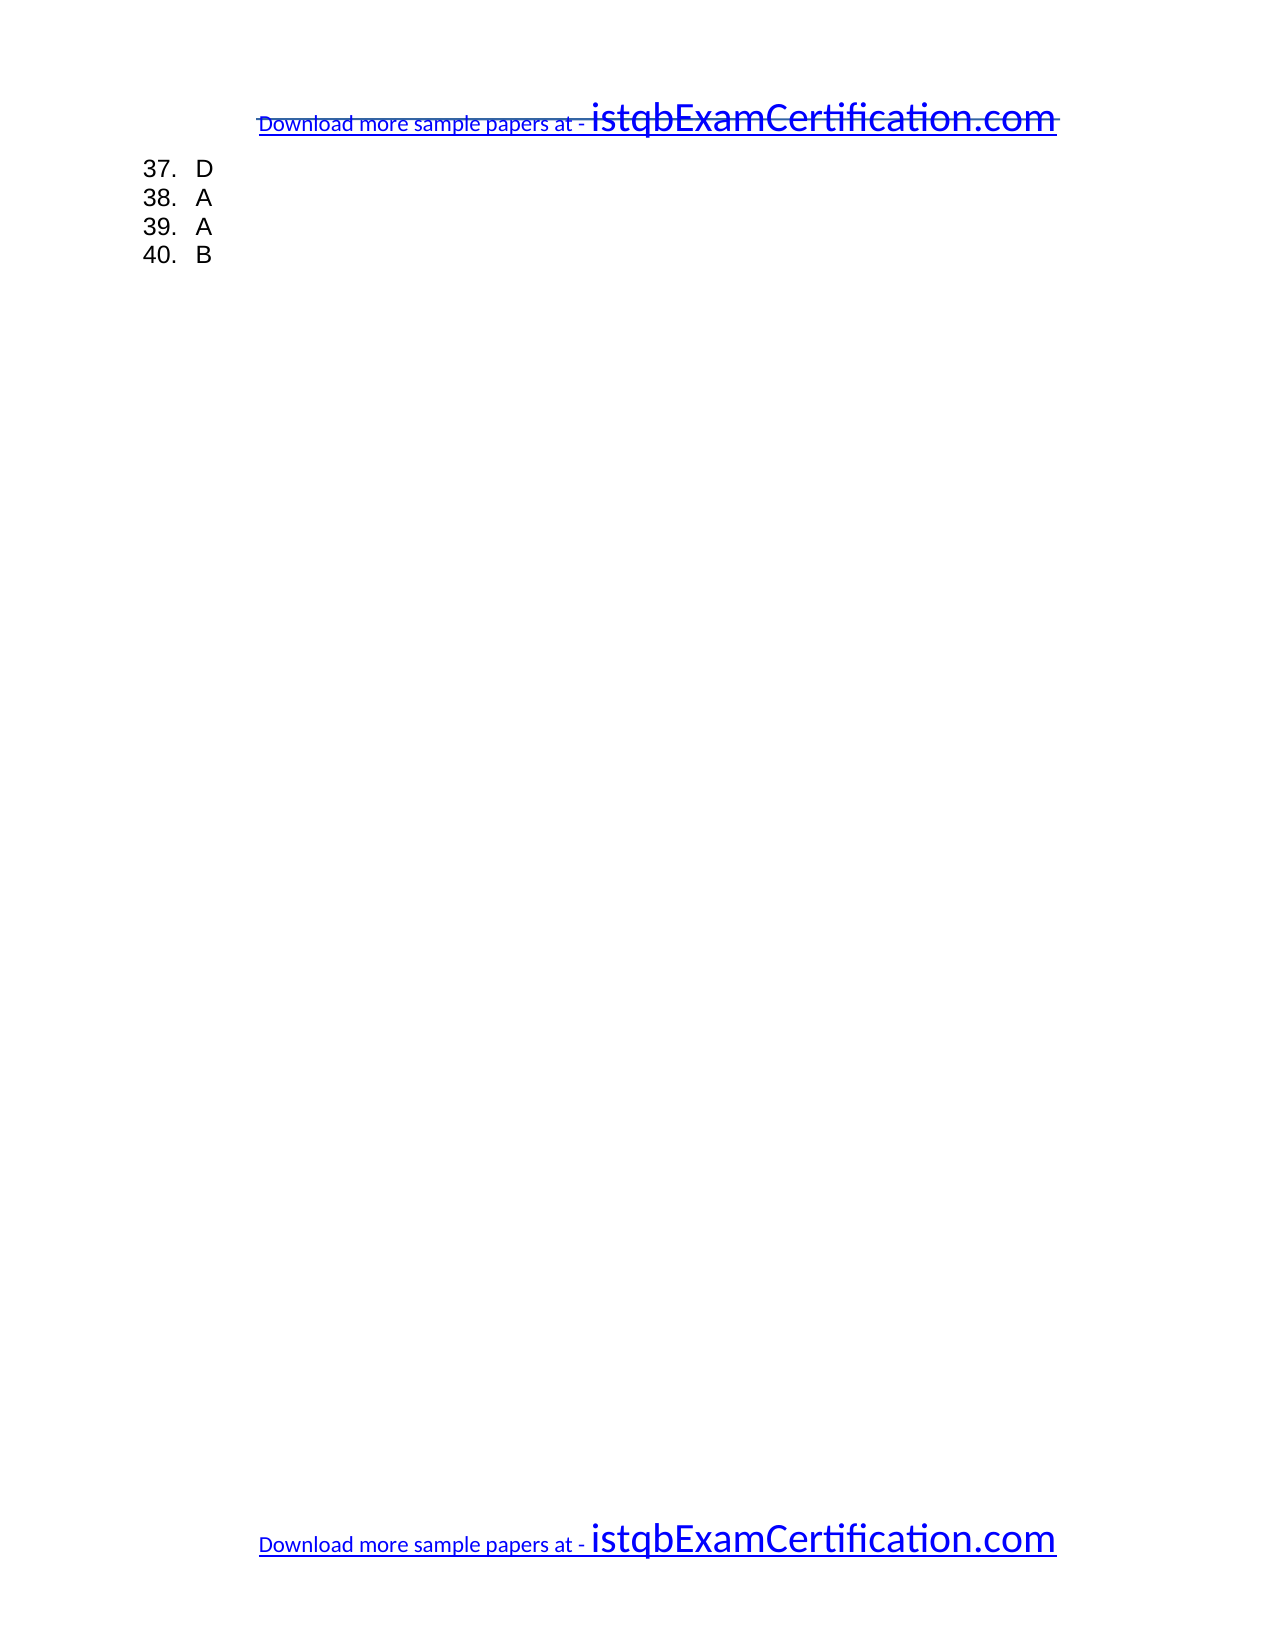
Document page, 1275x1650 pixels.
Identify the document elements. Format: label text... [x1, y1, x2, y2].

list B [143, 240, 1120, 269]
list A [143, 183, 1120, 211]
list D [143, 154, 1120, 183]
list A [143, 211, 1120, 240]
